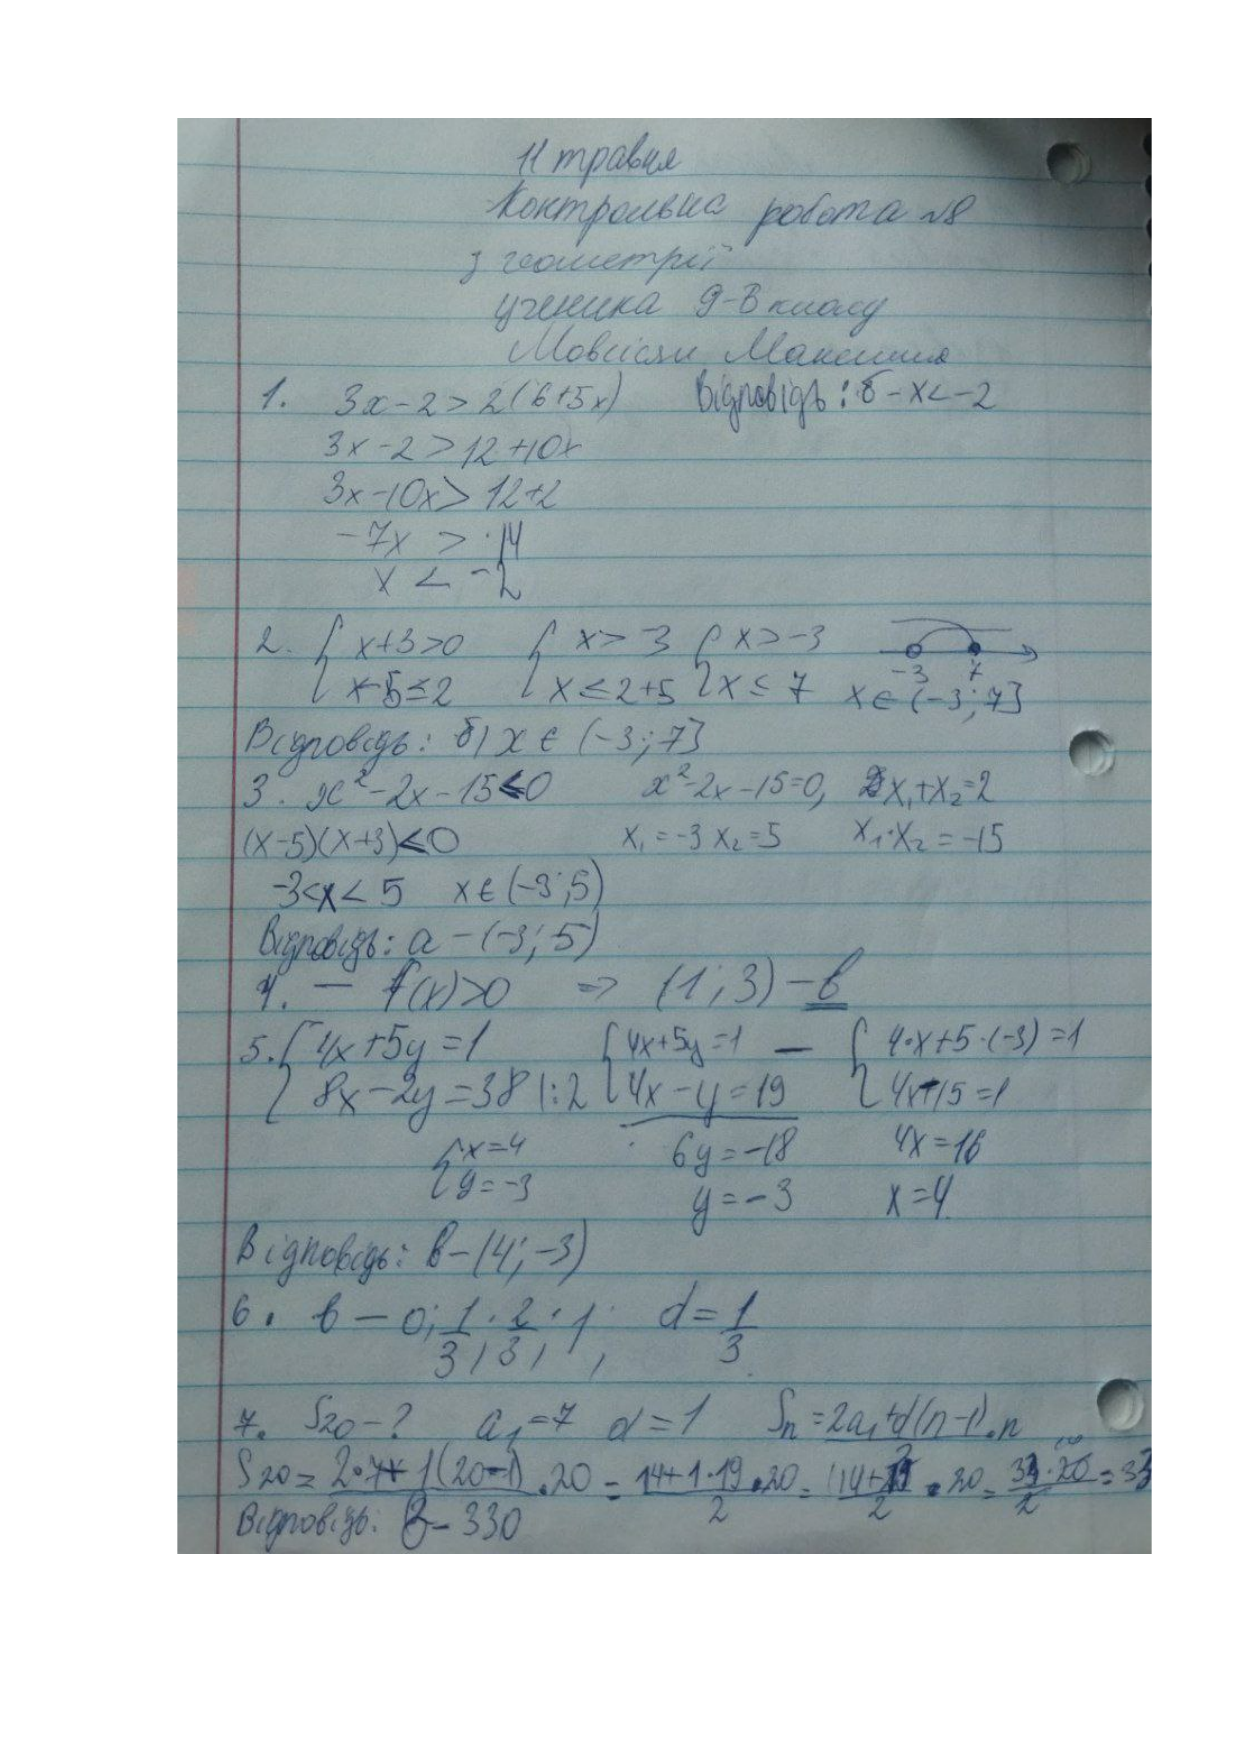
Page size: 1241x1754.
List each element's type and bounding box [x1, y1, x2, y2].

picture [177, 118, 1152, 1554]
